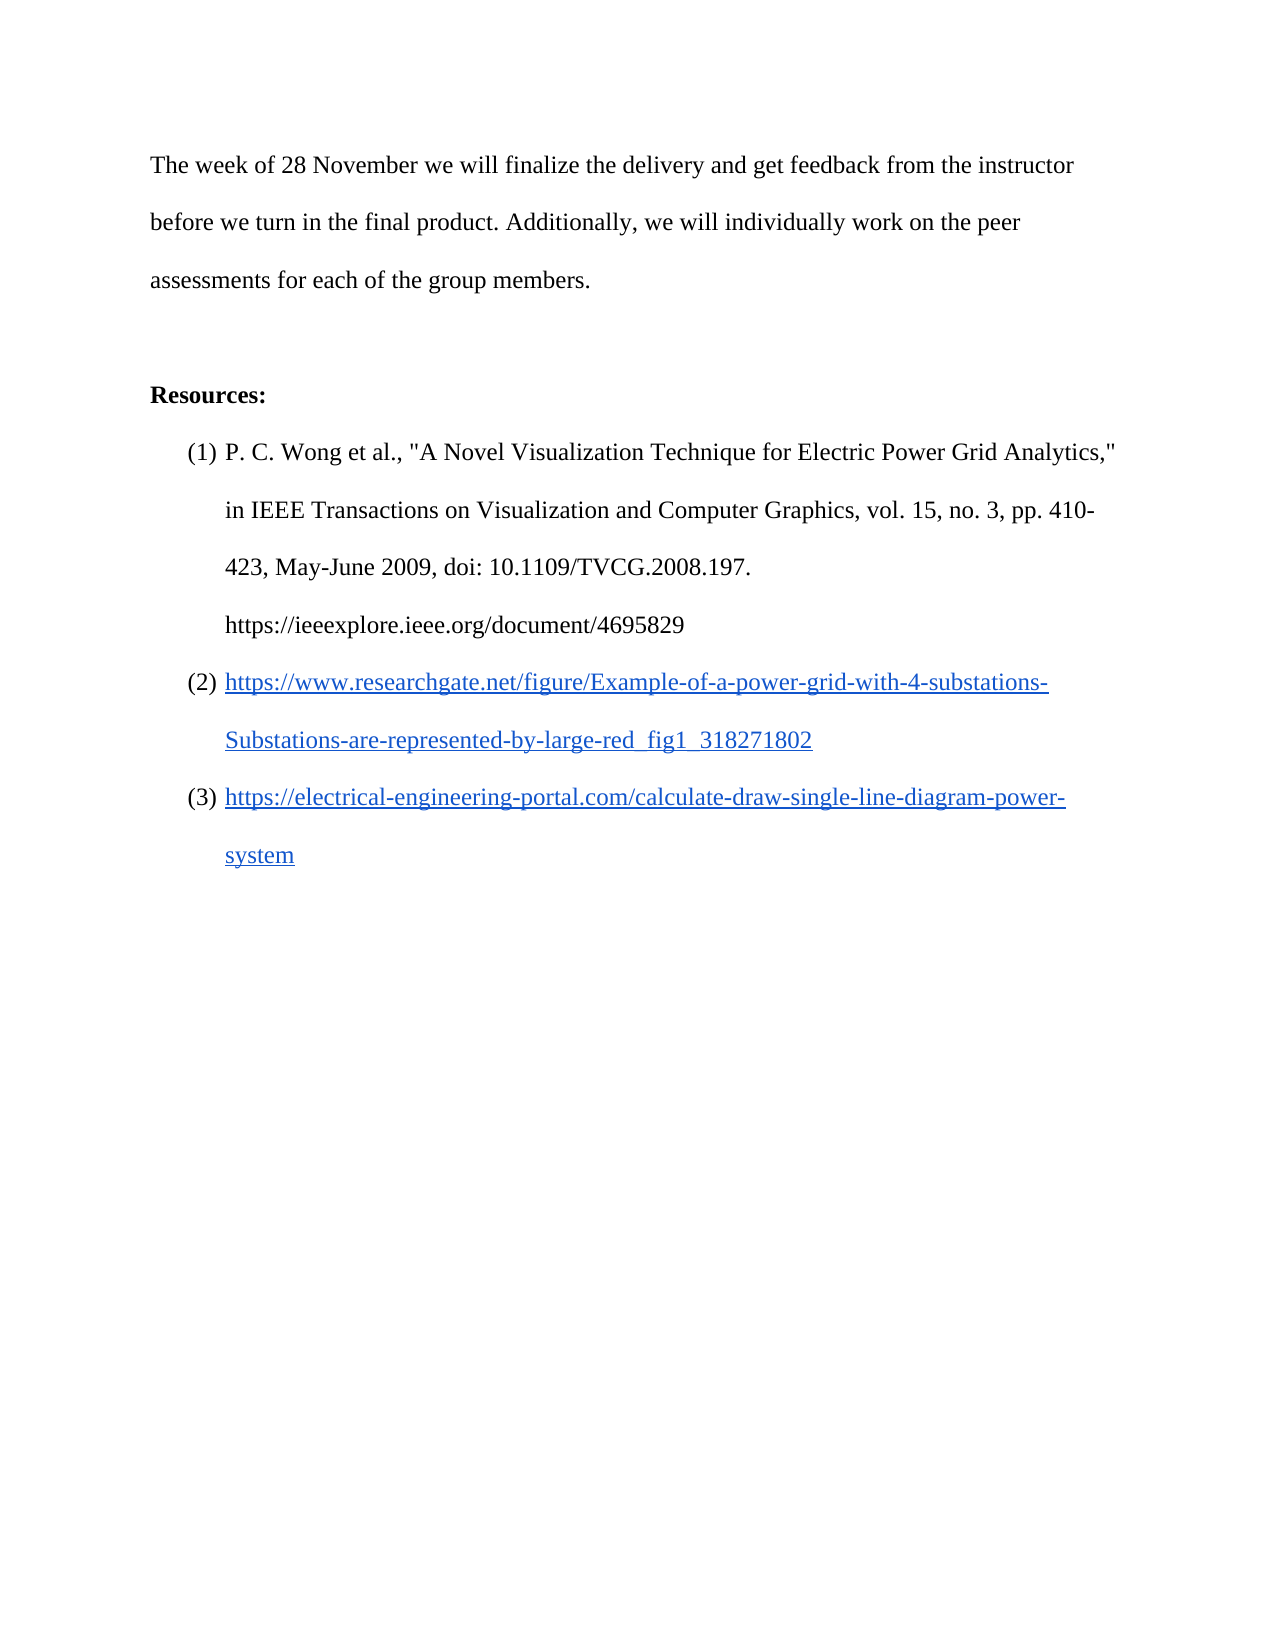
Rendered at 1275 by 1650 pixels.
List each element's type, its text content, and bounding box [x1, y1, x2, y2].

list https://www.researchgate.net/figure/Example-of-a-power-grid-with-4-substations-Substations-are-represented-by-large-red_fig1_318271802 [187, 667, 1125, 754]
list https://electrical-engineering-portal.com/calculate-draw-single-line-diagram-power-system [187, 782, 1125, 883]
text Resources: [150, 380, 1125, 409]
text The week of 28 November we will finalize the delivery and get feedback from the instructor before we turn in the final product. Additionally, we will individually work on the peer assessments for each of the group members. [150, 150, 1125, 294]
list P. C. Wong et al., "A Novel Visualization Technique for Electric Power Grid Analytics," in IEEE Transactions on Visualization and Computer Graphics, vol. 15, no. 3, pp. 410-423, May-June 2009, doi: 10.1109/TVCG.2008.197. https://ieeexplore.ieee.org/document/4695829 [187, 437, 1125, 639]
